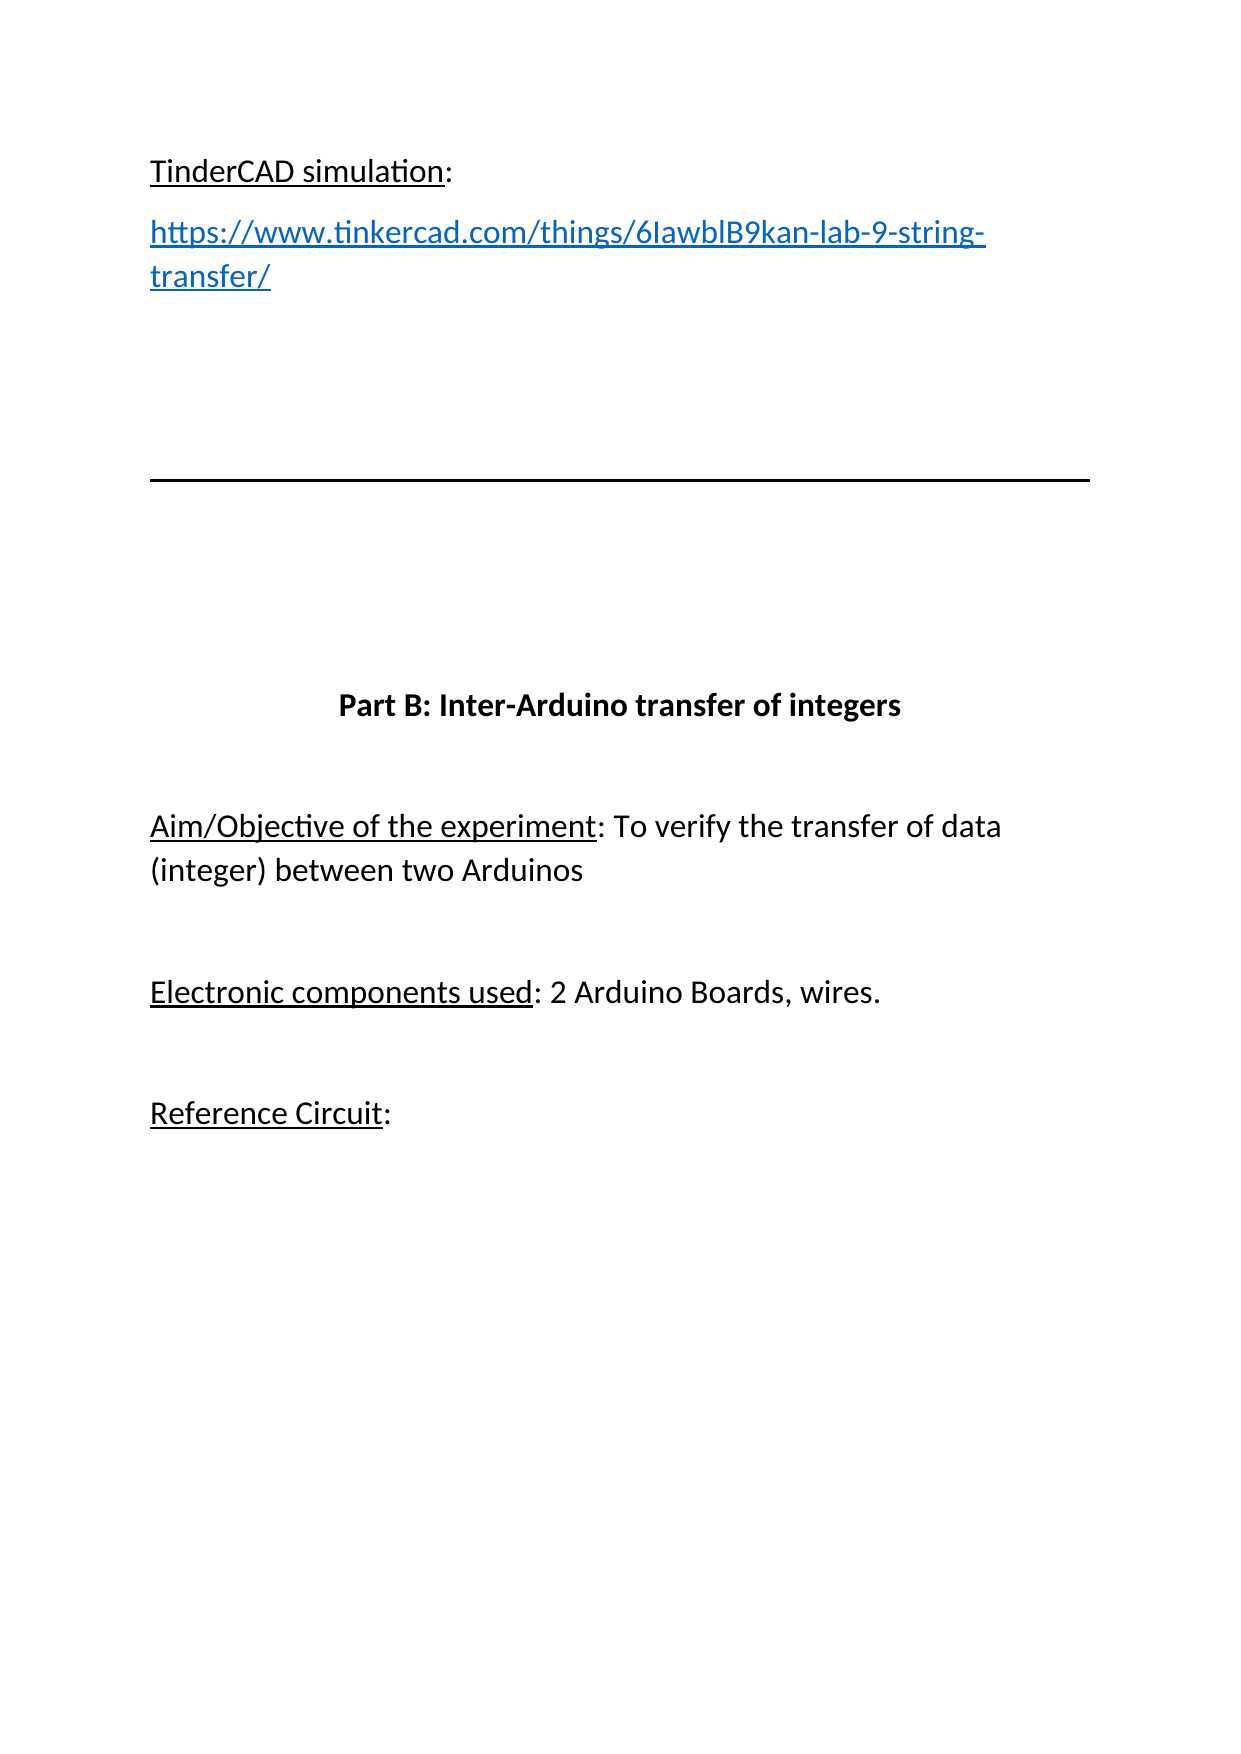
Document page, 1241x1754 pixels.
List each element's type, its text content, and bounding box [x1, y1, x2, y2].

text TinderCAD simulation: [150, 150, 1090, 191]
text Part B: Inter-Arduino transfer of integers [150, 684, 1090, 725]
text Aim/Objective of the experiment: To verify the transfer of data (integer) between two Arduinos [150, 805, 1090, 890]
text Electronic components used: 2 Arduino Boards, wires. [150, 971, 1090, 1011]
text https://www.tinkercad.com/things/6IawblB9kan-lab-9-string-transfer/ [150, 211, 1090, 295]
text Reference Circuit: [150, 1092, 1090, 1133]
